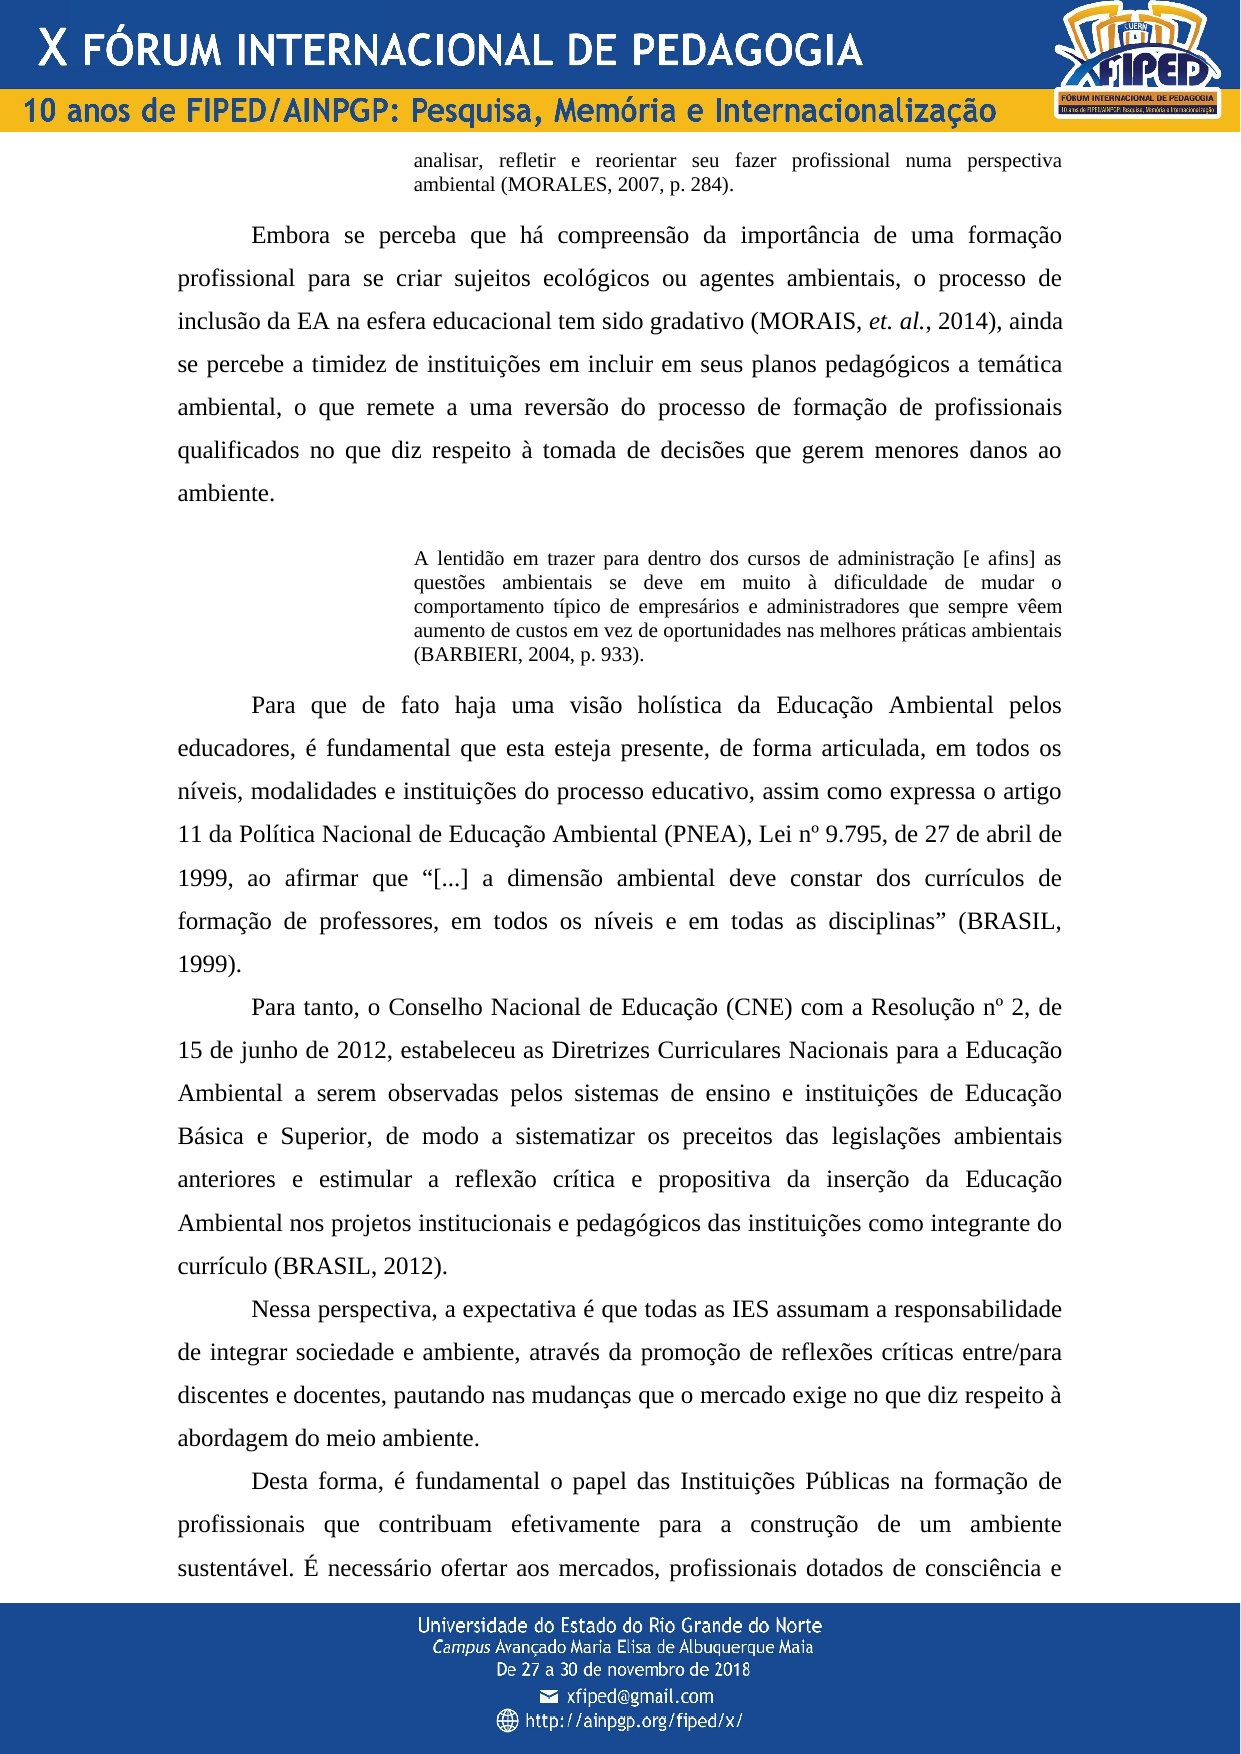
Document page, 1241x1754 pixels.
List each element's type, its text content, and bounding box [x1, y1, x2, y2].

text Para que de fato haja uma visão holística da Educação Ambiental pelos educadores, é fundamental que esta esteja presente, de forma articulada, em todos os níveis, modalidades e instituições do processo educativo, assim como expressa o artigo 11 da Política Nacional de Educação Ambiental (PNEA), Lei nº 9.795, de 27 de abril de 1999, ao afirmar que “[...] a dimensão ambiental deve constar dos currículos de formação de professores, em todos os níveis e em todas as disciplinas” (BRASIL, 1999). [177, 690, 1063, 978]
picture [0, 1603, 1241, 1754]
picture [0, 0, 1241, 132]
text Para tanto, o Conselho Nacional de Educação (CNE) com a Resolução nº 2, de 15 de junho de 2012, estabeleceu as Diretrizes Curriculares Nacionais para a Educação Ambiental a serem observadas pelos sistemas de ensino e instituições de Educação Básica e Superior, de modo a sistematizar os preceitos das legislações ambientais anteriores e estimular a reflexão crítica e propositiva da inserção da Educação Ambiental nos projetos institucionais e pedagógicos das instituições como integrante do currículo (BRASIL, 2012). [177, 992, 1063, 1279]
text A lentidão em trazer para dentro dos cursos de administração [e afins] as questões ambientais se deve em muito à dificuldade de mudar o comportamento típico de empresários e administradores que sempre vêem aumento de custos em vez de oportunidades nas melhores práticas ambientais (BARBIERI, 2004, p. 933). [413, 546, 1063, 666]
text Nessa perspectiva, a expectativa é que todas as IES assumam a responsabilidade de integrar sociedade e ambiente, através da promoção de reflexões críticas entre/para discentes e docentes, pautando nas mudanças que o mercado exige no que diz respeito à abordagem do meio ambiente. [177, 1294, 1063, 1452]
text Embora se perceba que há compreensão da importância de uma formação profissional para se criar sujeitos ecológicos ou agentes ambientais, o processo de inclusão da EA na esfera educacional tem sido gradativo (MORAIS, et. al., 2014), ainda se percebe a timidez de instituições em incluir em seus planos pedagógicos a temática ambiental, o que remete a uma reversão do processo de formação de profissionais qualificados no que diz respeito à tomada de decisões que gerem menores danos ao ambiente. [177, 220, 1063, 507]
